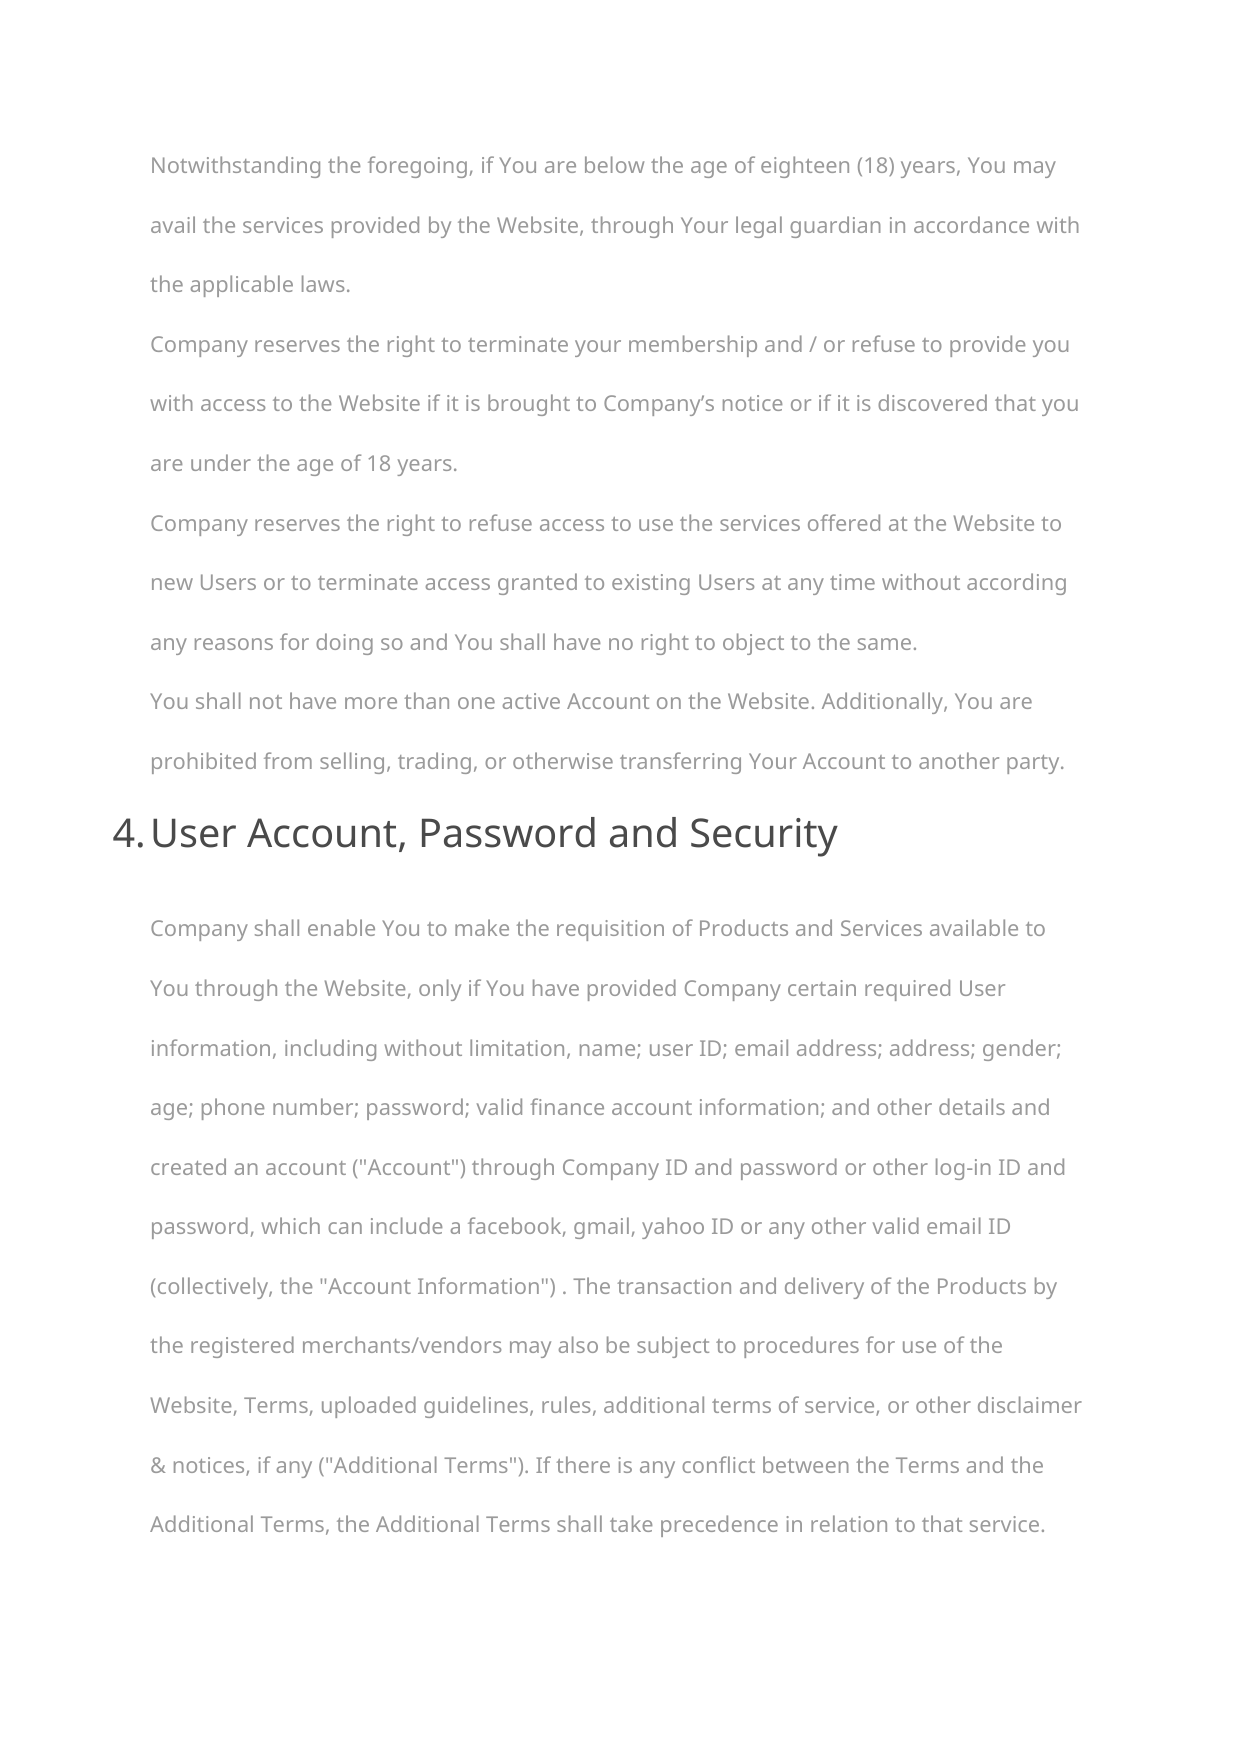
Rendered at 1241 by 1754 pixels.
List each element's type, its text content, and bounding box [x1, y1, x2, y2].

text You shall not have more than one active Account on the Website. Additionally, You are prohibited from selling, trading, or otherwise transferring Your Account to another party. [150, 686, 1090, 776]
text Company reserves the right to terminate your membership and / or refuse to provide you with access to the Website if it is brought to Company’s notice or if it is discovered that you are under the age of 18 years. [150, 329, 1090, 478]
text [150, 150, 1090, 299]
text Company shall enable You to make the requisition of Products and Services available to You through the Website, only if You have provided Company certain required User information, including without limitation, name; user ID; email address; address; gender; age; phone number; password; valid finance account information; and other details and created an account ("Account") through Company ID and password or other log-in ID and password, which can include a facebook, gmail, yahoo ID or any other valid email ID (collectively, the "Account Information") . The transaction and delivery of the Products by the registered merchants/vendors may also be subject to procedures for use of the Website, Terms, uploaded guidelines, rules, additional terms of service, or other disclaimer & notices, if any ("Additional Terms"). If there is any conflict between the Terms and the Additional Terms, the Additional Terms shall take precedence in relation to that service. [150, 913, 1090, 1539]
text Company reserves the right to refuse access to use the services offered at the Website to new Users or to terminate access granted to existing Users at any time without according any reasons for doing so and You shall have no right to object to the same. [150, 507, 1090, 656]
list User Account, Password and Security [112, 805, 1090, 859]
